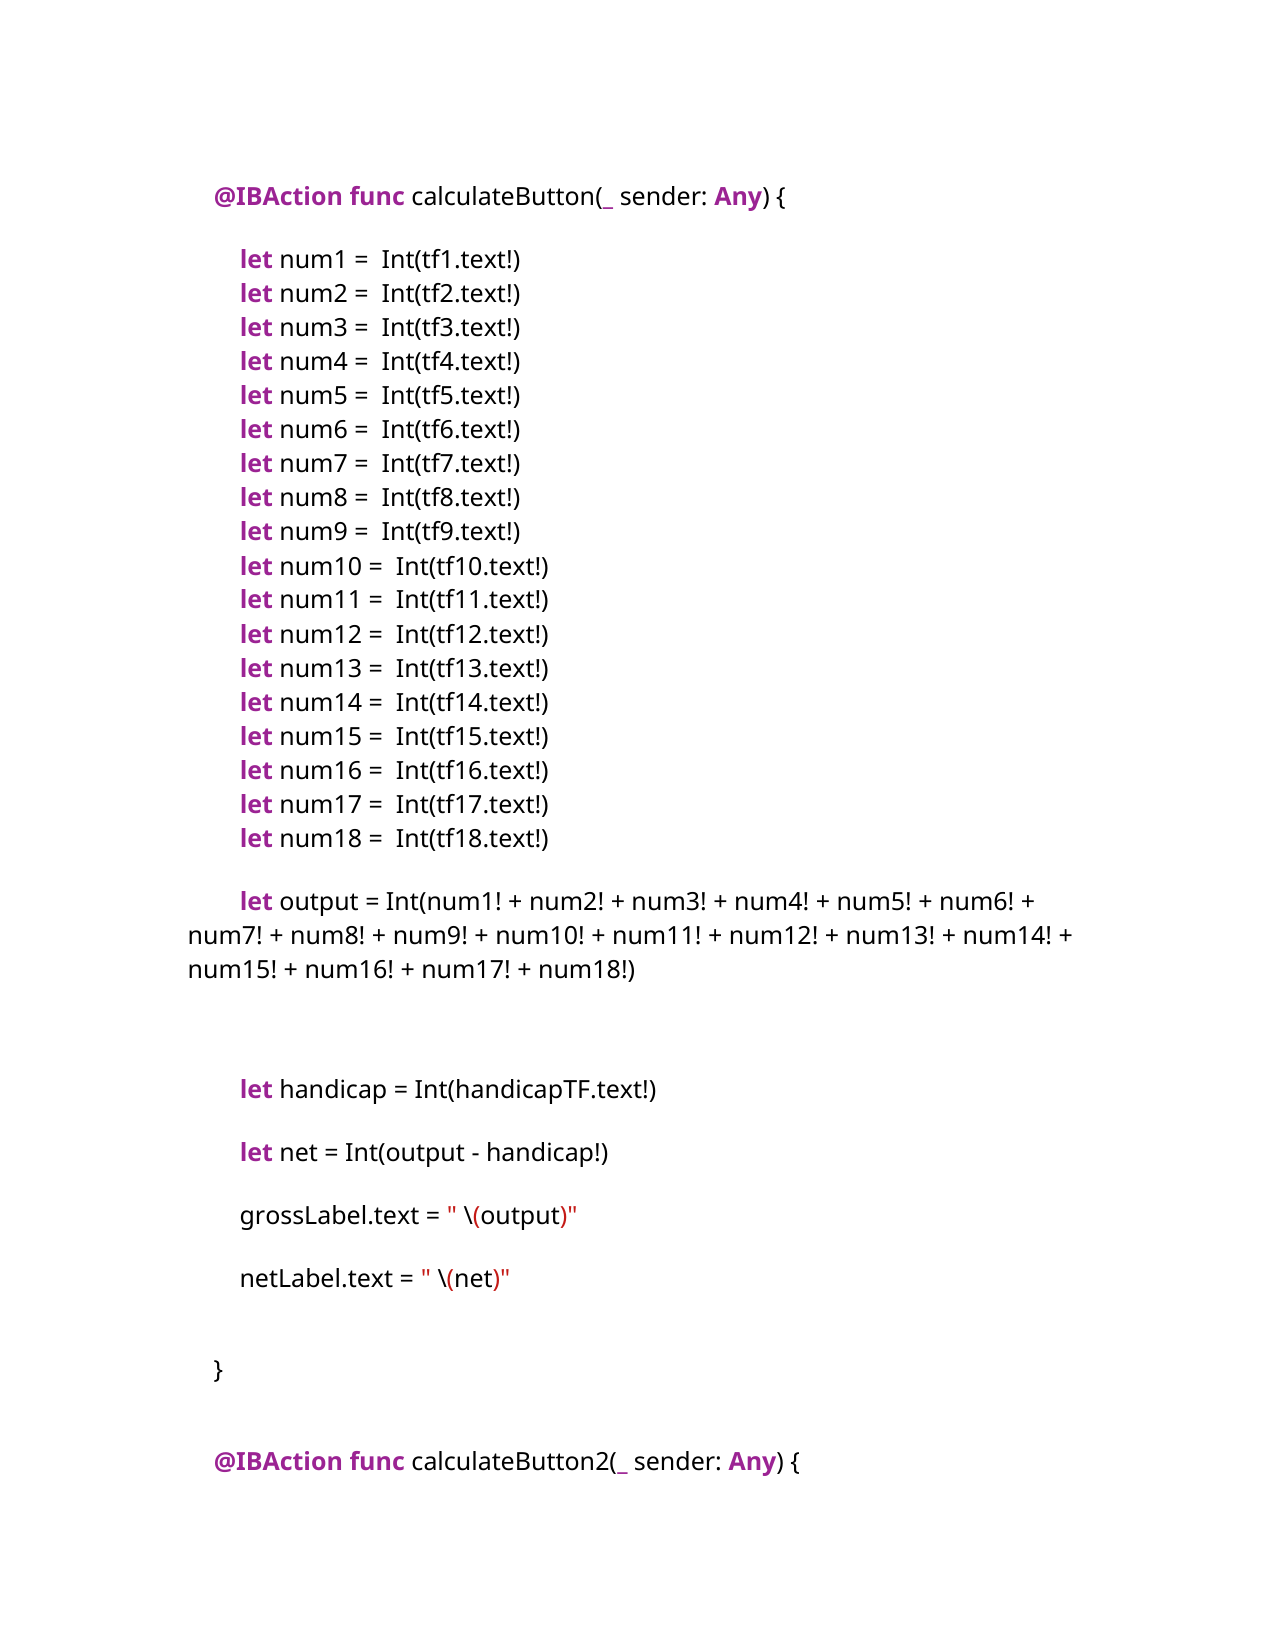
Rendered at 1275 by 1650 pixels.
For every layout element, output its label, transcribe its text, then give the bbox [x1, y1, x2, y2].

text grossLabel.text = " \(output)" [187, 1197, 1087, 1232]
text let num2 = Int(tf2.text!) [187, 276, 1087, 310]
text let num7 = Int(tf7.text!) [187, 446, 1087, 480]
text let num13 = Int(tf13.text!) [187, 650, 1087, 684]
text let num18 = Int(tf18.text!) [187, 821, 1087, 855]
text let num14 = Int(tf14.text!) [187, 684, 1087, 718]
text let num11 = Int(tf11.text!) [187, 582, 1087, 616]
text let num6 = Int(tf6.text!) [187, 412, 1087, 446]
text @IBAction func calculateButton(_ sender: Any) { [187, 179, 1087, 213]
text let num3 = Int(tf3.text!) [187, 310, 1087, 344]
text let output = Int(num1! + num2! + num3! + num4! + num5! + num6! + num7! + num8! + num9! + num10! + num11! + num12! + num13! + num14! + num15! + num16! + num17! + num18!) [187, 883, 1087, 986]
text let num8 = Int(tf8.text!) [187, 480, 1087, 514]
text let num16 = Int(tf16.text!) [187, 752, 1087, 787]
text @IBAction func calculateButton2(_ sender: Any) { [187, 1443, 1087, 1477]
text let num10 = Int(tf10.text!) [187, 548, 1087, 582]
text let num15 = Int(tf15.text!) [187, 718, 1087, 752]
text let num4 = Int(tf4.text!) [187, 344, 1087, 378]
text let num17 = Int(tf17.text!) [187, 787, 1087, 821]
text let handicap = Int(handicapTF.text!) [187, 1072, 1087, 1106]
text let num5 = Int(tf5.text!) [187, 378, 1087, 412]
text let num12 = Int(tf12.text!) [187, 616, 1087, 650]
text let num9 = Int(tf9.text!) [187, 514, 1087, 548]
text let num1 = Int(tf1.text!) [187, 242, 1087, 276]
text let net = Int(output - handicap!) [187, 1135, 1087, 1169]
text } [187, 1352, 1087, 1386]
text netLabel.text = " \(net)" [187, 1260, 1087, 1294]
